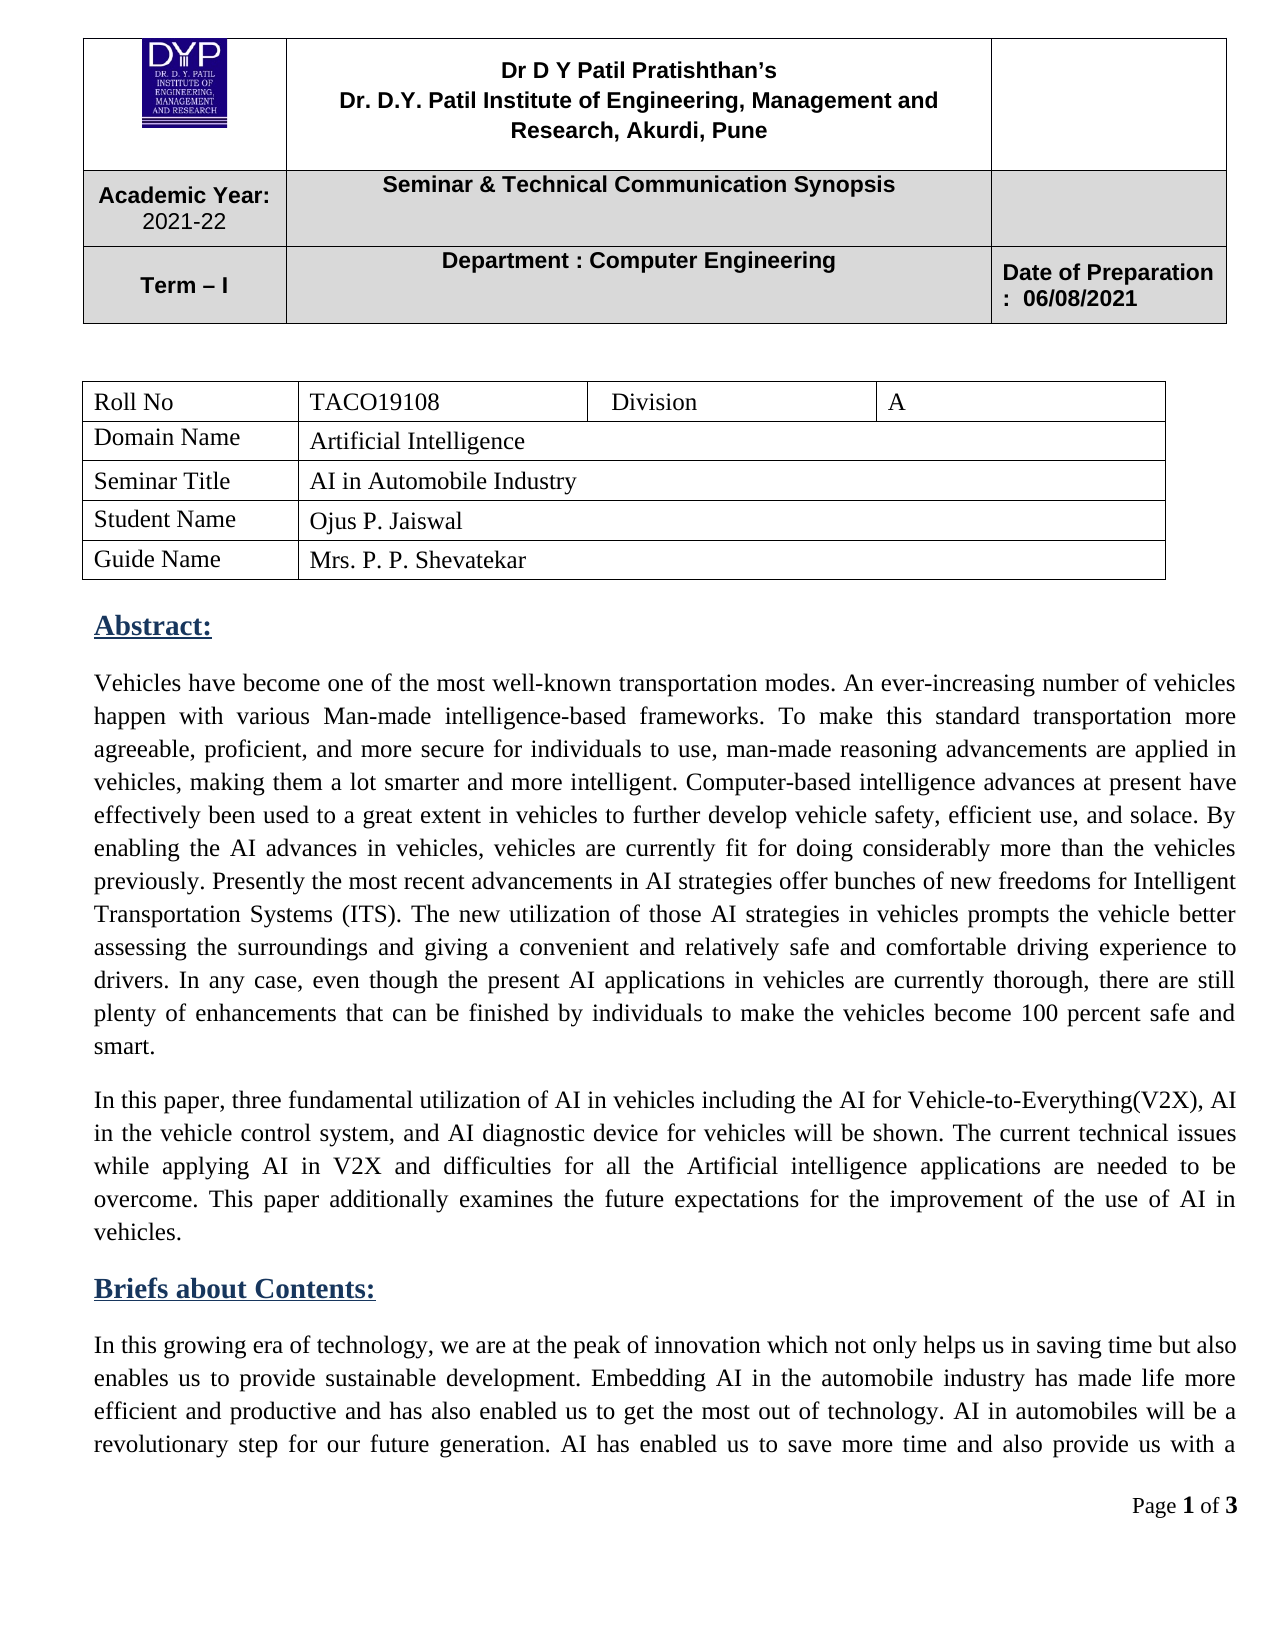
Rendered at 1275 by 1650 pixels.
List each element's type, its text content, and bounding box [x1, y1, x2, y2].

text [94, 1330, 1237, 1458]
table_cell Mrs. P. P. Shevatekar [299, 541, 1165, 579]
table_cell Guide Name [83, 541, 298, 579]
text Vehicles have become one of the most well-known transportation modes. An ever-increasing number of vehicles happen with various Man-made intelligence-based frameworks. To make this standard transportation more agreeable, proficient, and more secure for individuals to use, man-made reasoning advancements are applied in vehicles, making them a lot smarter and more intelligent. Computer-based intelligence advances at present have effectively been used to a great extent in vehicles to further develop vehicle safety, efficient use, and solace. By enabling the AI advances in vehicles, vehicles are currently fit for doing considerably more than the vehicles previously. Presently the most recent advancements in AI strategies offer bunches of new freedoms for Intelligent Transportation Systems (ITS). The new utilization of those AI strategies in vehicles prompts the vehicle better assessing the surroundings and giving a convenient and relatively safe and comfortable driving experience to drivers. In any case, even though the present AI applications in vehicles are currently thorough, there are still plenty of enhancements that can be finished by individuals to make the vehicles become 100 percent safe and smart. [94, 668, 1237, 1060]
table_header Division [588, 382, 876, 421]
table_header Roll No [83, 382, 298, 421]
table_cell Domain Name [83, 422, 298, 460]
table_cell Seminar Title [83, 461, 298, 500]
text In this paper, three fundamental utilization of AI in vehicles including the AI for Vehicle-to-Everything(V2X), AI in the vehicle control system, and AI diagnostic device for vehicles will be shown. The current technical issues while applying AI in V2X and difficulties for all the Artificial intelligence applications are needed to be overcome. This paper additionally examines the future expectations for the improvement of the use of AI in vehicles. [94, 1085, 1237, 1246]
table_cell Student Name [83, 501, 298, 539]
table_cell Artificial Intelligence [299, 422, 1165, 460]
text Briefs about Contents: [94, 1271, 1237, 1304]
table_cell AI in Automobile Industry [299, 461, 1165, 500]
table_cell Ojus P. Jaiswal [299, 501, 1165, 539]
picture [142, 38, 228, 128]
table_header TACO19108 [299, 382, 587, 421]
text Abstract: [94, 608, 1237, 642]
table_header A [877, 382, 1165, 421]
